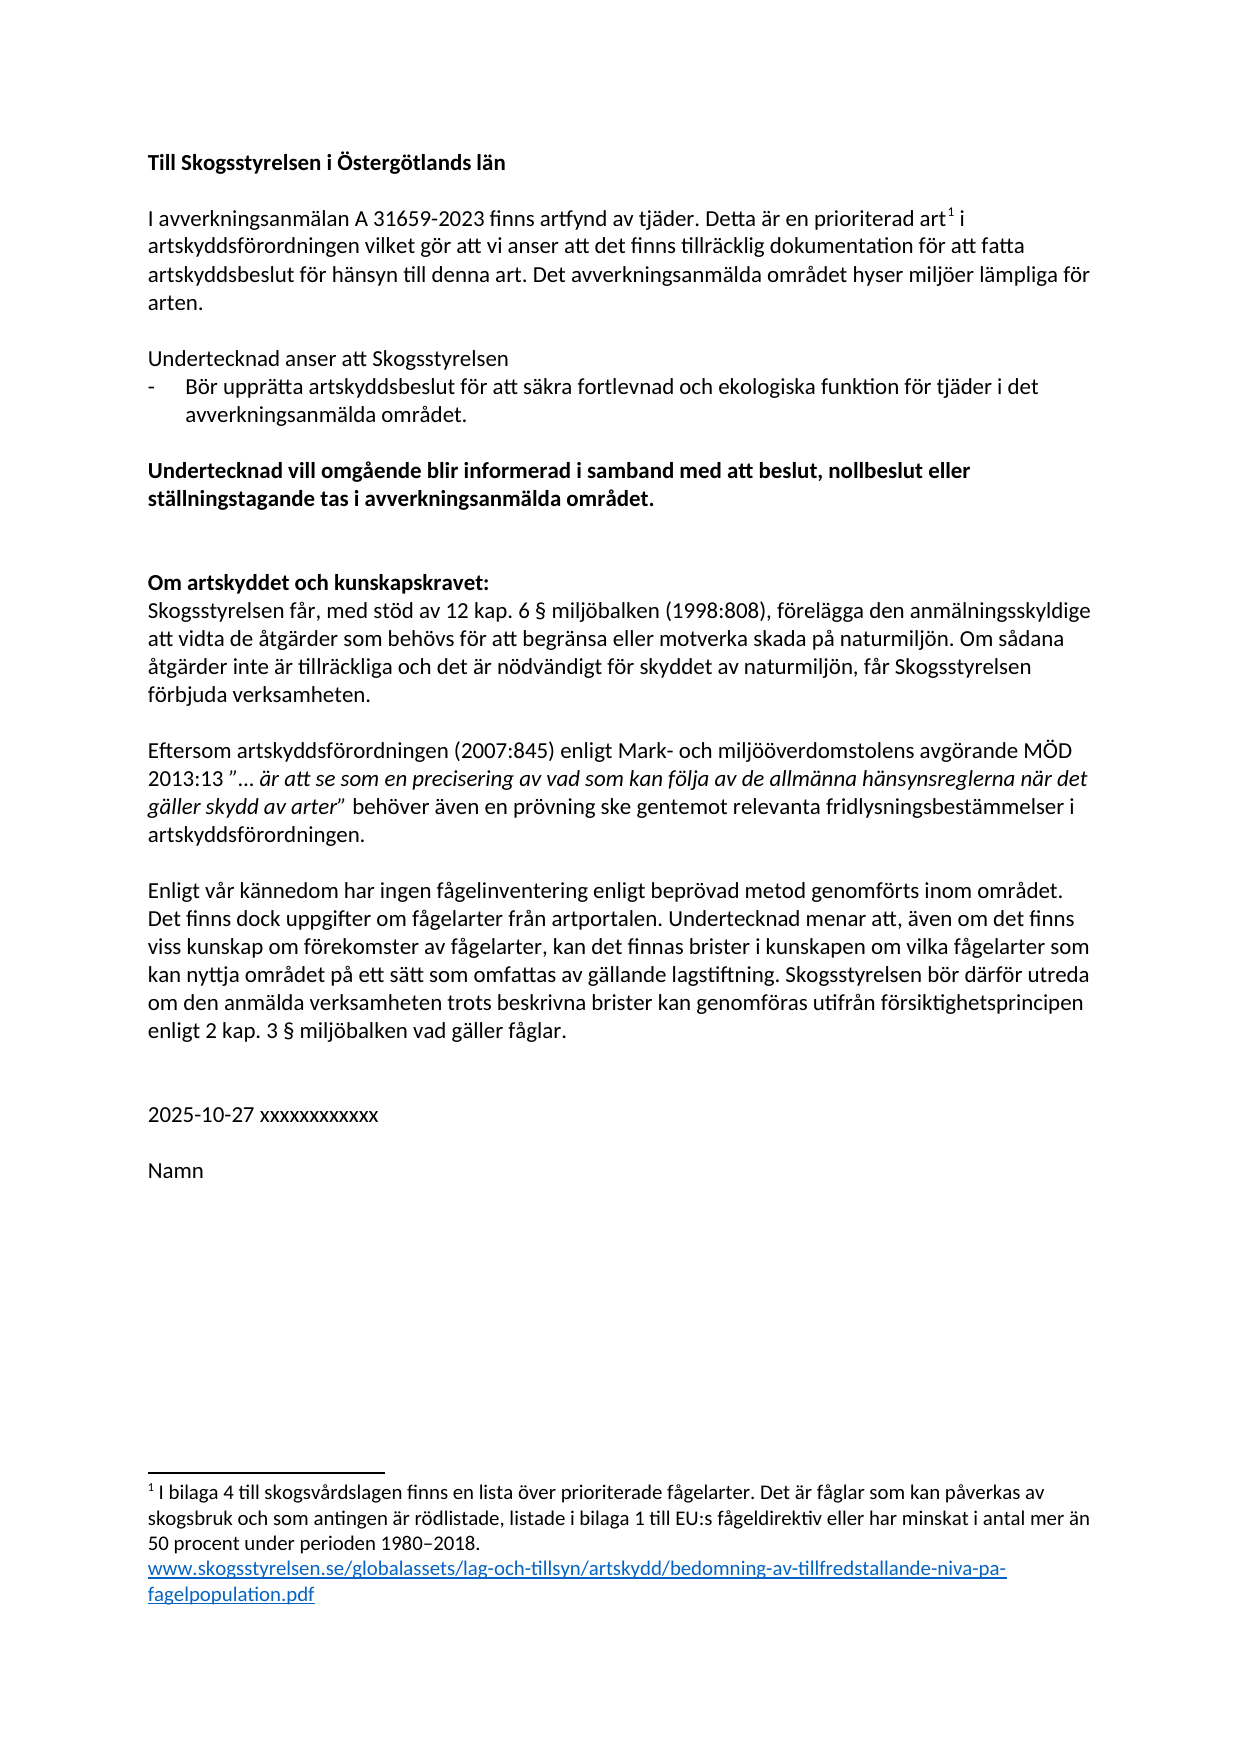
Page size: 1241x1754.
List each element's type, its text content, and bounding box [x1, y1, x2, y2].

text I avverkningsanmälan A 31659-2023 finns artfynd av tjäder. Detta är en prioriterad art i artskyddsförordningen vilket gör att vi anser att det finns tillräcklig dokumentation för att fatta artskyddsbeslut för hänsyn till denna art. Det avverkningsanmälda området hyser miljöer lämpliga för arten. [148, 204, 1093, 316]
text Enligt vår kännedom har ingen fågelinventering enligt beprövad metod genomförts inom området. Det finns dock uppgifter om fågelarter från artportalen. Undertecknad menar att, även om det finns viss kunskap om förekomster av fågelarter, kan det finnas brister i kunskapen om vilka fågelarter som kan nyttja området på ett sätt som omfattas av gällande lagstiftning. Skogsstyrelsen bör därför utreda om den anmälda verksamheten trots beskrivna brister kan genomföras utifrån försiktighetsprincipen enligt 2 kap. 3 § miljöbalken vad gäller fåglar. [148, 876, 1093, 1044]
text Namn [148, 1156, 1093, 1184]
text 2025-10-27 xxxxxxxxxxxx [148, 1100, 1093, 1128]
text Skogsstyrelsen får, med stöd av 12 kap. 6 § miljöbalken (1998:808), förelägga den anmälningsskyldige att vidta de åtgärder som behövs för att begränsa eller motverka skada på naturmiljön. Om sådana åtgärder inte är tillräckliga och det är nödvändigt för skyddet av naturmiljön, får Skogsstyrelsen förbjuda verksamheten. [148, 596, 1093, 708]
text Om artskyddet och kunskapskravet: [148, 568, 1093, 596]
list Bör upprätta artskyddsbeslut för att säkra fortlevnad och ekologiska funktion för tjäder i det avverkningsanmälda området. [148, 372, 1093, 428]
text Undertecknad vill omgående blir informerad i samband med att beslut, nollbeslut eller ställningstagande tas i avverkningsanmälda området. [148, 456, 1093, 512]
text gäller skydd av arter” behöver även en prövning ske gentemot relevanta fridlysningsbestämmelser i artskyddsförordningen. [148, 792, 1093, 848]
text Undertecknad anser att Skogsstyrelsen [148, 344, 1093, 372]
text Eftersom artskyddsförordningen (2007:845) enligt Mark- och miljööverdomstolens avgörande MÖD 2013:13 ”… är att se som en precisering av vad som kan följa av de allmänna hänsynsreglerna när det [148, 736, 1093, 792]
text Till Skogsstyrelsen i Östergötlands län [148, 148, 1093, 176]
